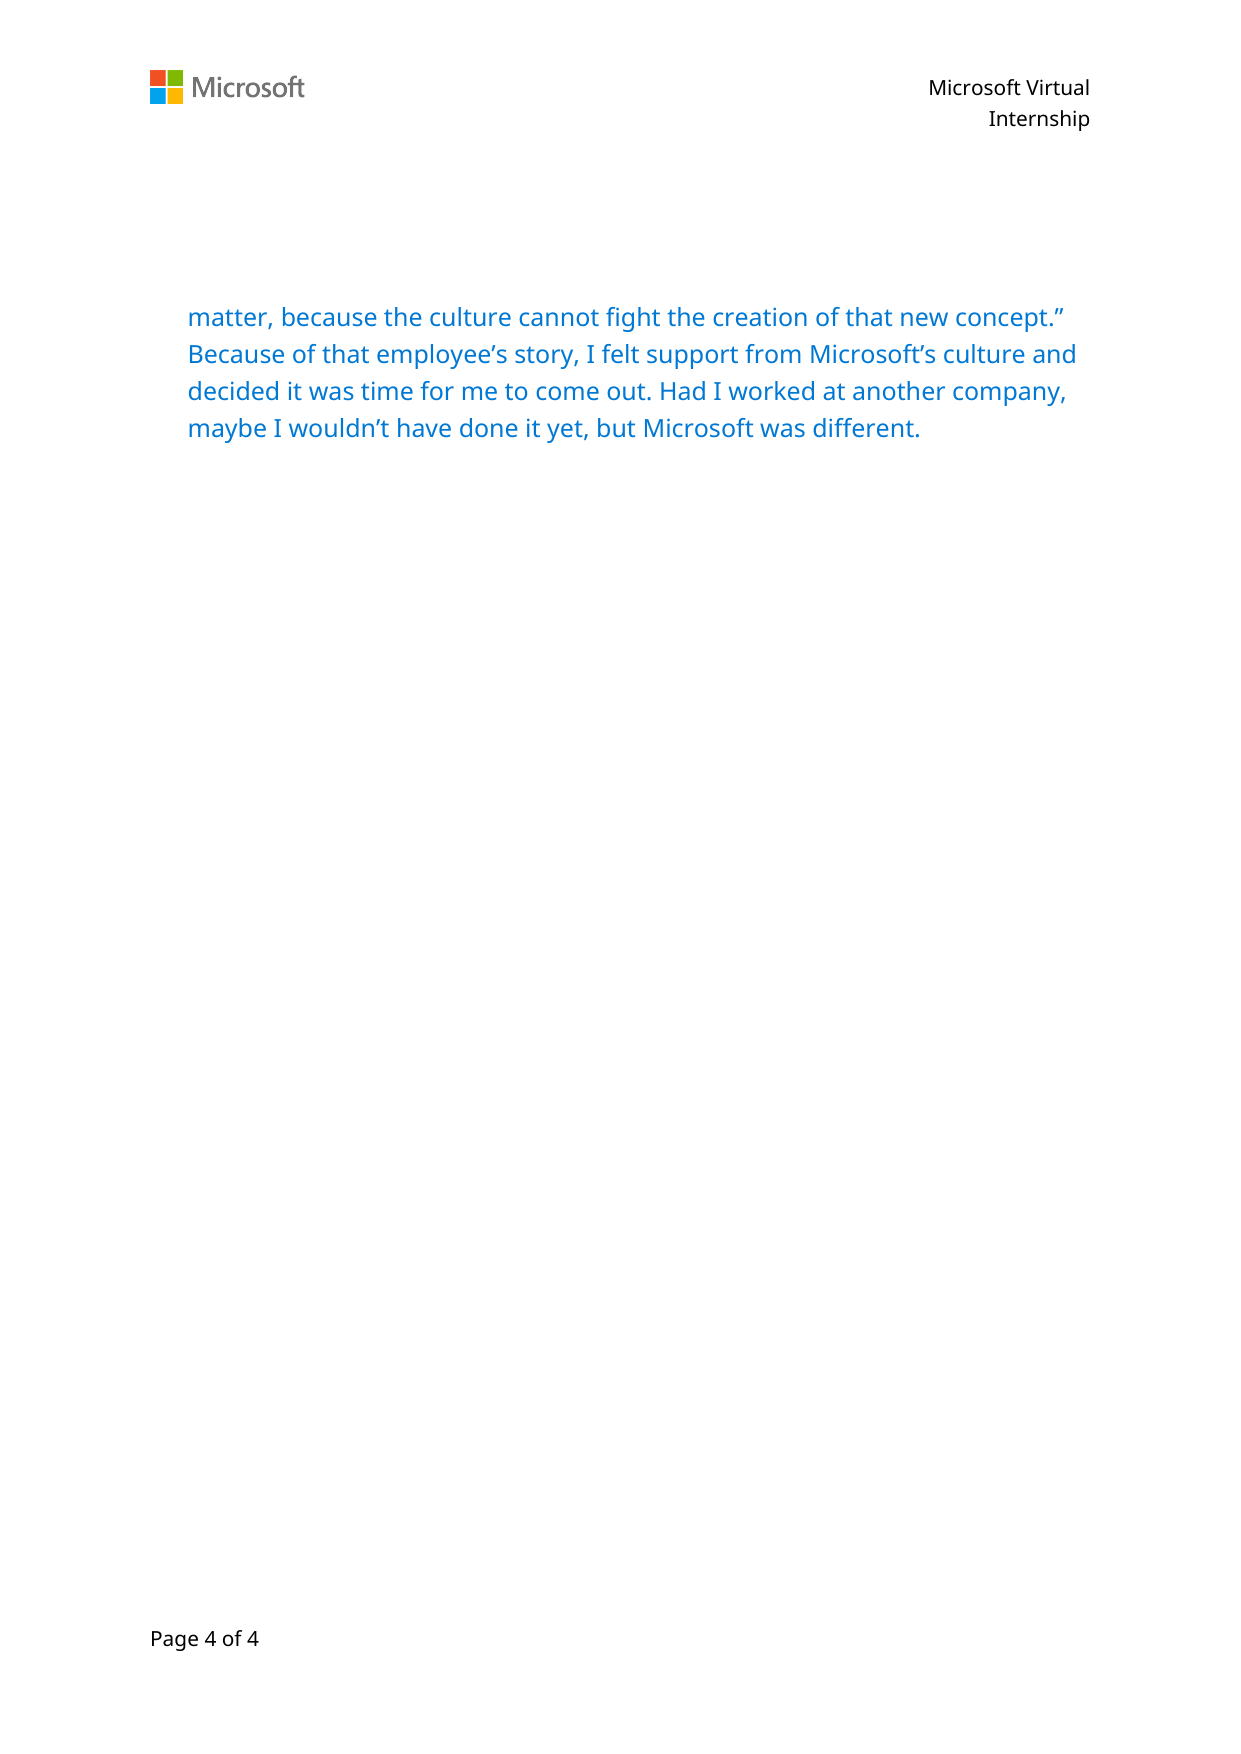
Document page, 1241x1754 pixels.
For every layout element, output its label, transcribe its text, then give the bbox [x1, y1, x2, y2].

list Because of that employee’s story, I felt support from Microsoft’s culture and decided it was time for me to come out. Had I worked at another company, maybe I wouldn’t have done it yet, but Microsoft was different. [187, 337, 1090, 444]
picture [150, 70, 305, 104]
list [187, 300, 1090, 334]
